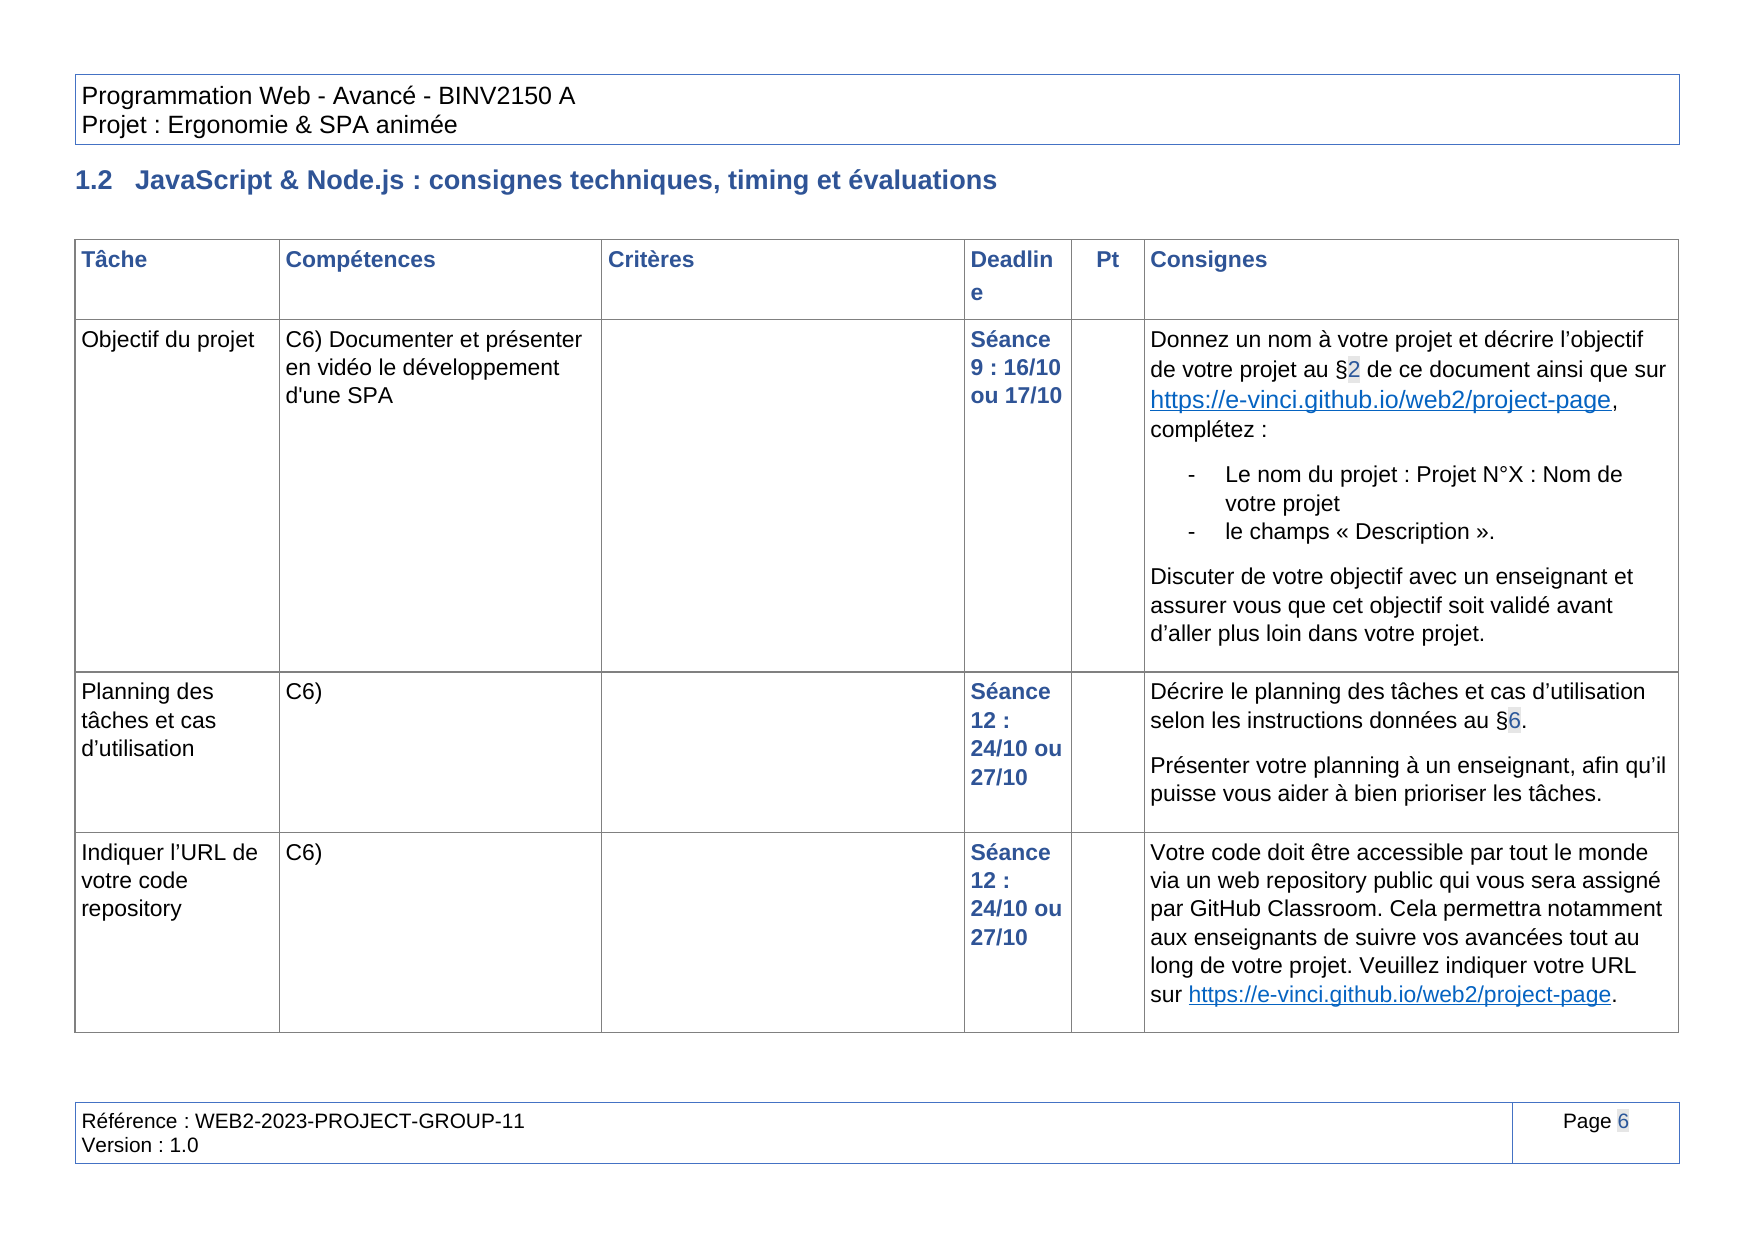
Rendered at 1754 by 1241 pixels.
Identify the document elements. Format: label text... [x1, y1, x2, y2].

table_cell [602, 833, 964, 1032]
table_cell C6) [280, 673, 601, 832]
subtitle JavaScript & Node.js : consignes techniques, timing et évaluations [75, 164, 1679, 196]
table_cell Planning des tâches et cas d’utilisation [76, 673, 279, 832]
table_cell [1072, 833, 1144, 1032]
table_cell Séance 9 : 16/10 ou 17/10 [965, 320, 1071, 671]
table_cell Donnez un nom à votre projet et décrire l’objectif de votre projet au §2 de ce document ainsi que sur https://e-vinci.github.io/web2/project-page, complétez : Le nom du projet : Projet N°X : Nom de votre projet le champs « Description ». Discuter de votre objectif avec un enseignant et assurer vous que cet objectif soit validé avant d’aller plus loin dans votre projet. [1145, 320, 1678, 671]
table_cell C6) Documenter et présenter en vidéo le développement d'une SPA [280, 320, 601, 671]
table_cell [602, 673, 964, 832]
table_cell Indiquer l’URL de votre code repository [76, 833, 279, 1032]
table_header Pt [1072, 240, 1144, 319]
table_cell [1072, 673, 1144, 832]
table_cell Séance 12 : 24/10 ou 27/10 [965, 833, 1071, 1032]
table_cell C6) [280, 833, 601, 1032]
table_header Tâche [76, 240, 279, 319]
table_cell Objectif du projet [76, 320, 279, 671]
table_cell [1072, 320, 1144, 671]
table_header Consignes [1145, 240, 1678, 319]
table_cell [1145, 833, 1678, 1032]
table_header Compétences [280, 240, 601, 319]
table_cell [602, 320, 964, 671]
table_cell Décrire le planning des tâches et cas d’utilisation selon les instructions données au §6. Présenter votre planning à un enseignant, afin qu’il puisse vous aider à bien prioriser les tâches. [1145, 673, 1678, 832]
table_header Critères [602, 240, 964, 319]
table_header Deadline [965, 240, 1071, 319]
table_cell Séance 12 : 24/10 ou 27/10 [965, 673, 1071, 832]
